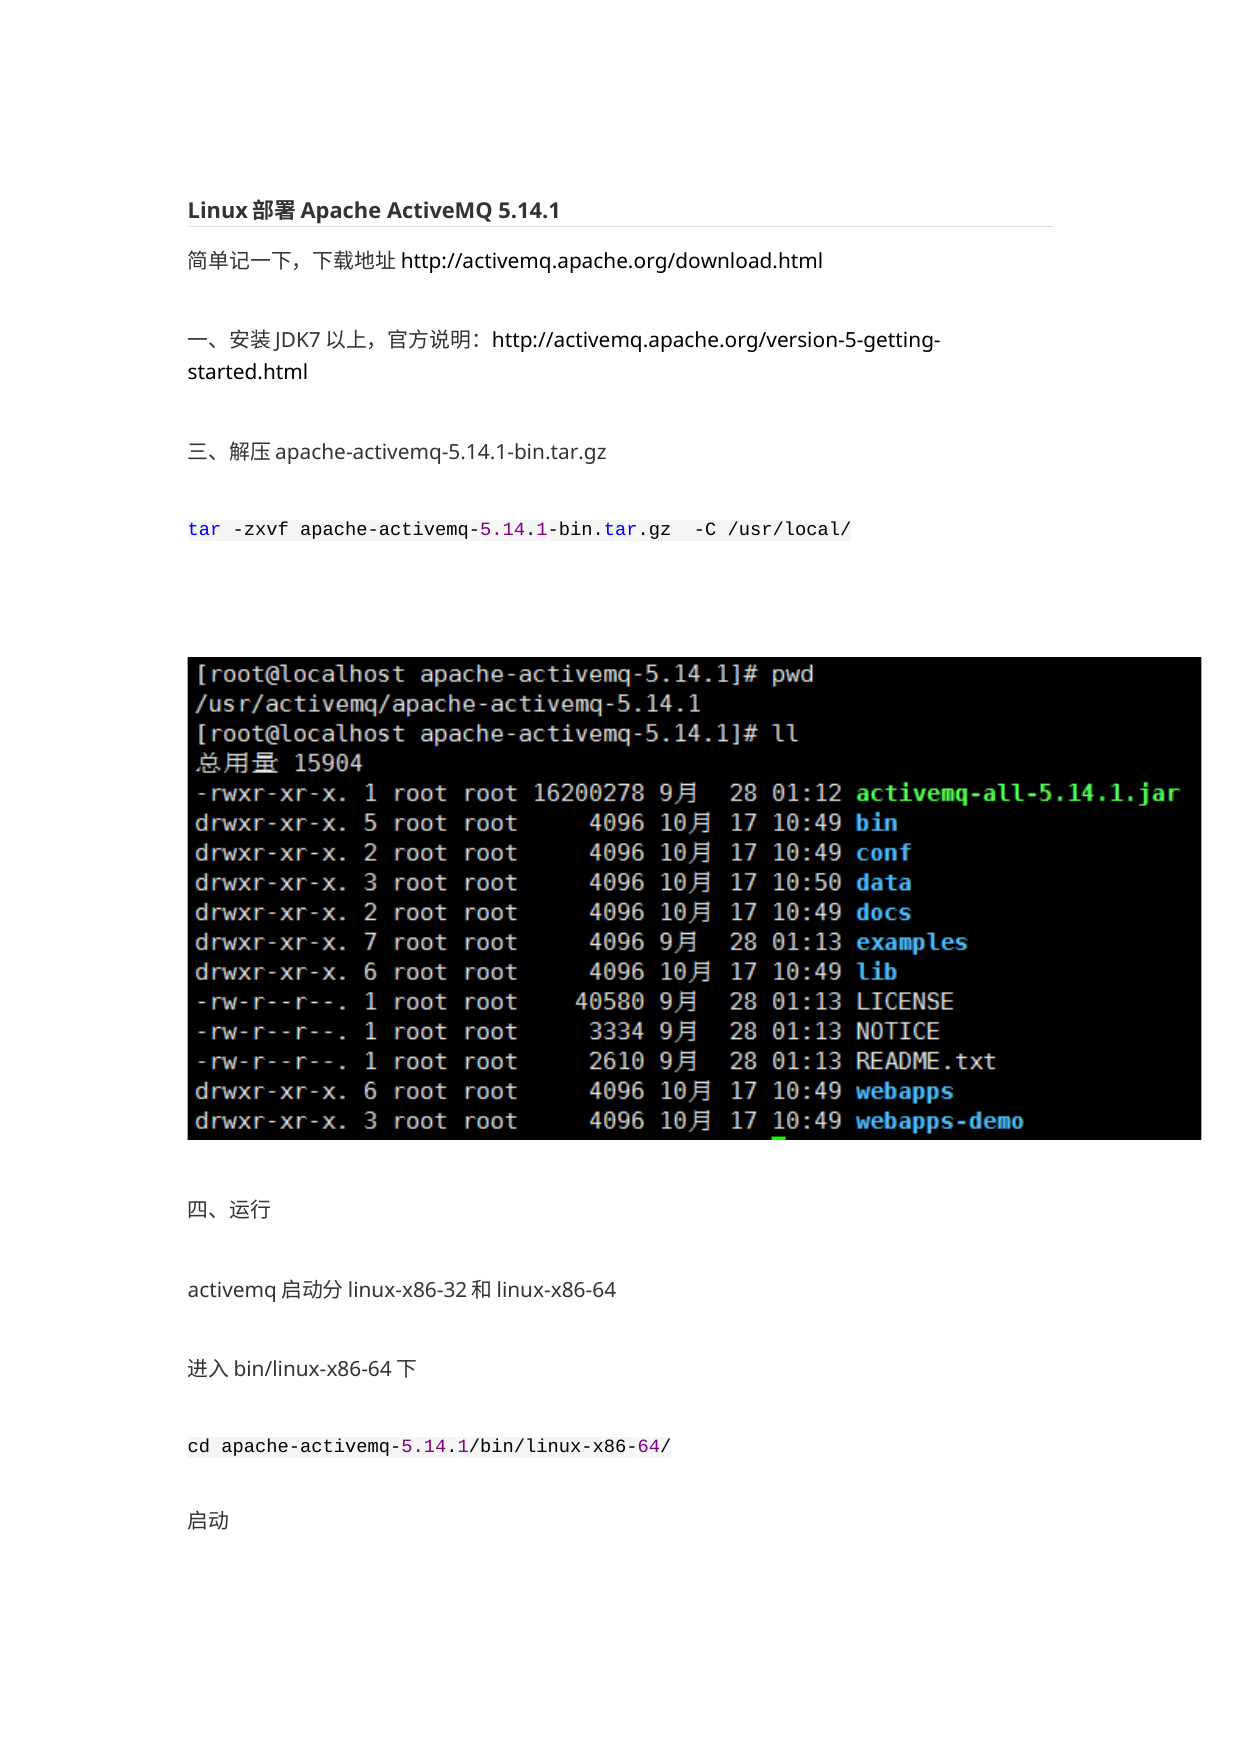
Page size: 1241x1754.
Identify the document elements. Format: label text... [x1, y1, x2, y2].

text 进入bin/linux-x86-64下 [187, 1352, 1053, 1384]
text 简单记一下，下载地址 http://activemq.apache.org/download.html [187, 243, 1053, 275]
text 一、安装JDK7以上，官方说明：http://activemq.apache.org/version-5-getting-started.html [187, 322, 1053, 387]
picture [187, 657, 1202, 1140]
text tar -zxvf apache-activemq-5.14.1-bin.tar.gz -C /usr/local/ [187, 514, 1053, 547]
text 四、运行 [187, 1192, 1053, 1225]
text activemq启动分linux-x86-32和linux-x86-64 [187, 1272, 1053, 1304]
text 启动 [187, 1503, 1053, 1536]
text cd apache-activemq-5.14.1/bin/linux-x86-64/ [187, 1431, 1053, 1464]
subtitle Linux部署Apache ActiveMQ 5.14.1 [187, 193, 1053, 227]
text 三、解压apache-activemq-5.14.1-bin.tar.gz [187, 434, 1053, 467]
